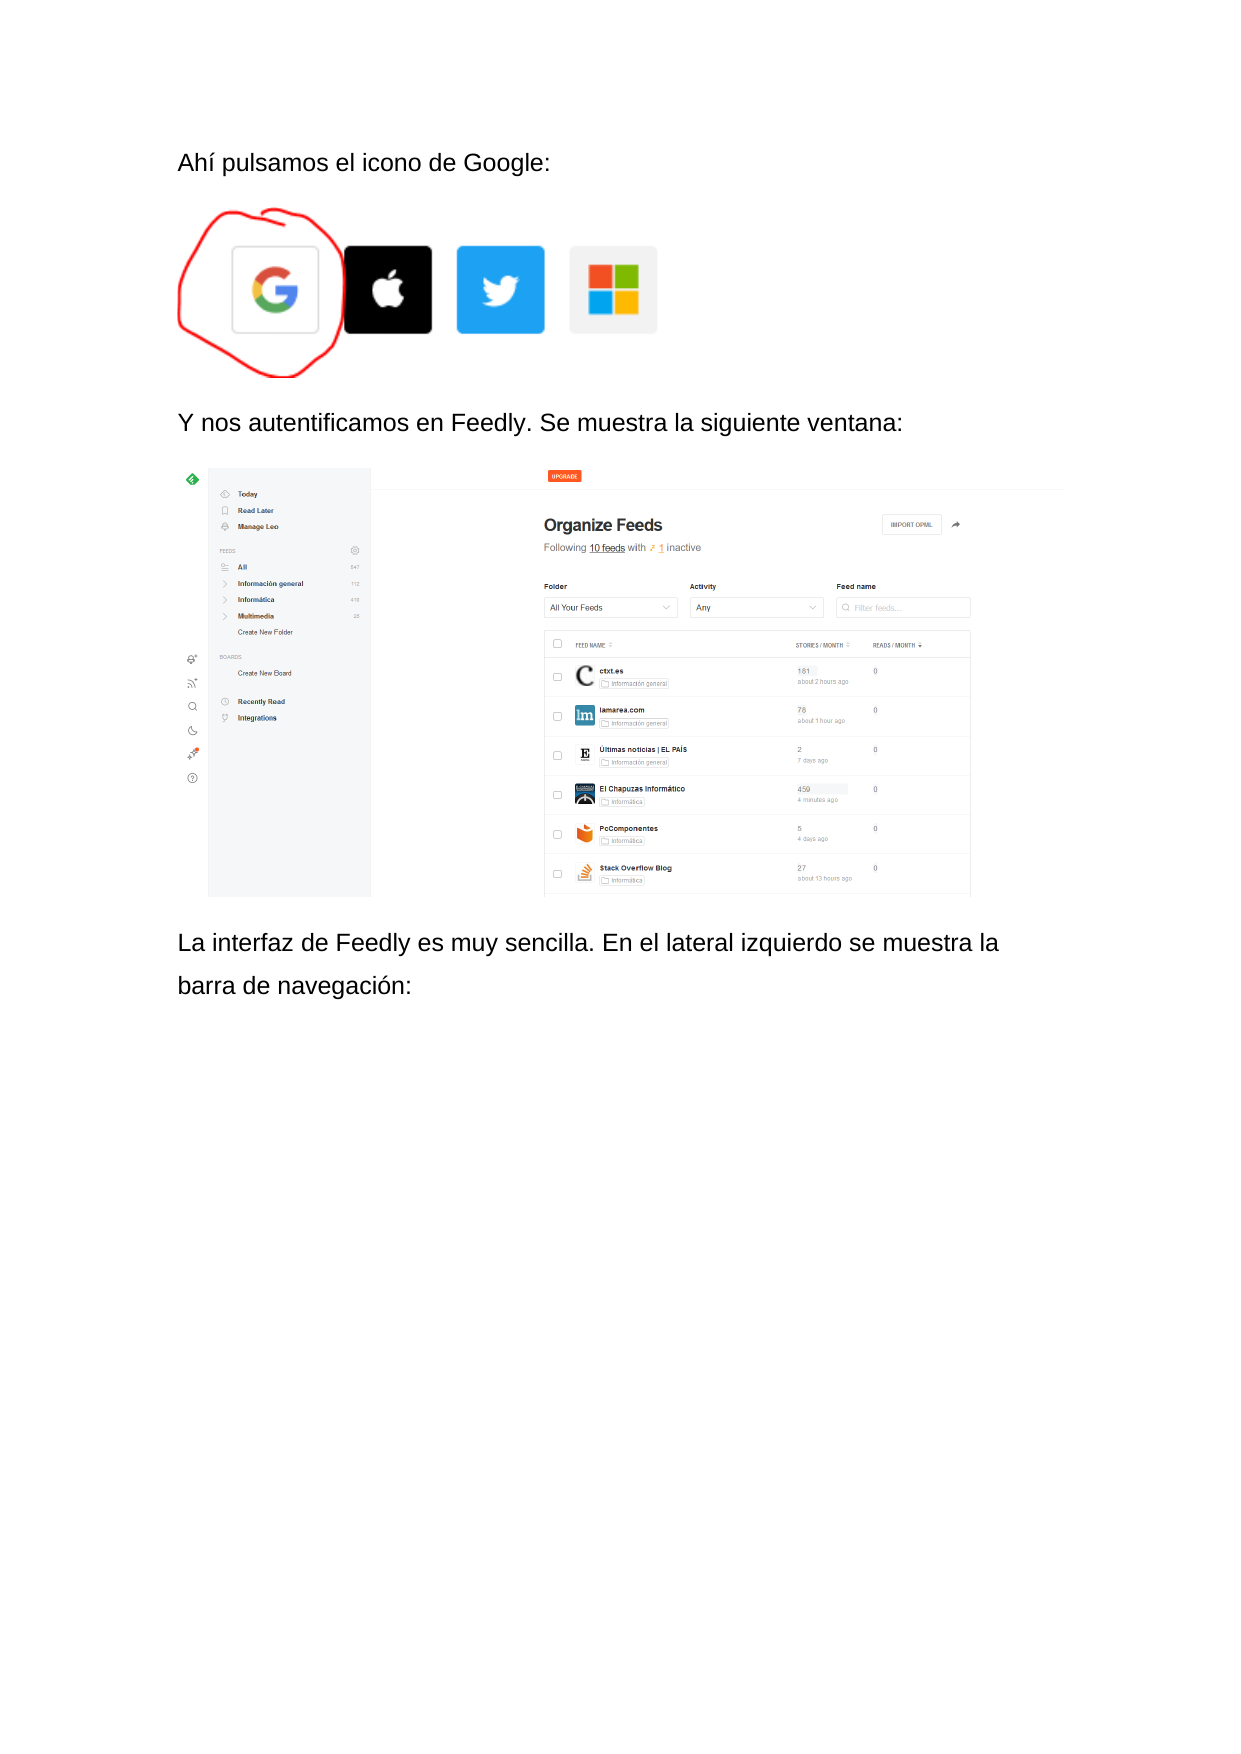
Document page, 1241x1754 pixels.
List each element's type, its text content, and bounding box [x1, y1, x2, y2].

picture [177, 207, 703, 378]
text Y nos autentificamos en Feedly. Se muestra la siguiente ventana: [177, 408, 1063, 437]
text Ahí pulsamos el icono de Google: [177, 148, 1063, 176]
picture [177, 468, 1063, 897]
text La interfaz de Feedly es muy sencilla. En el lateral izquierdo se muestra la barra de navegación: [177, 928, 1063, 999]
